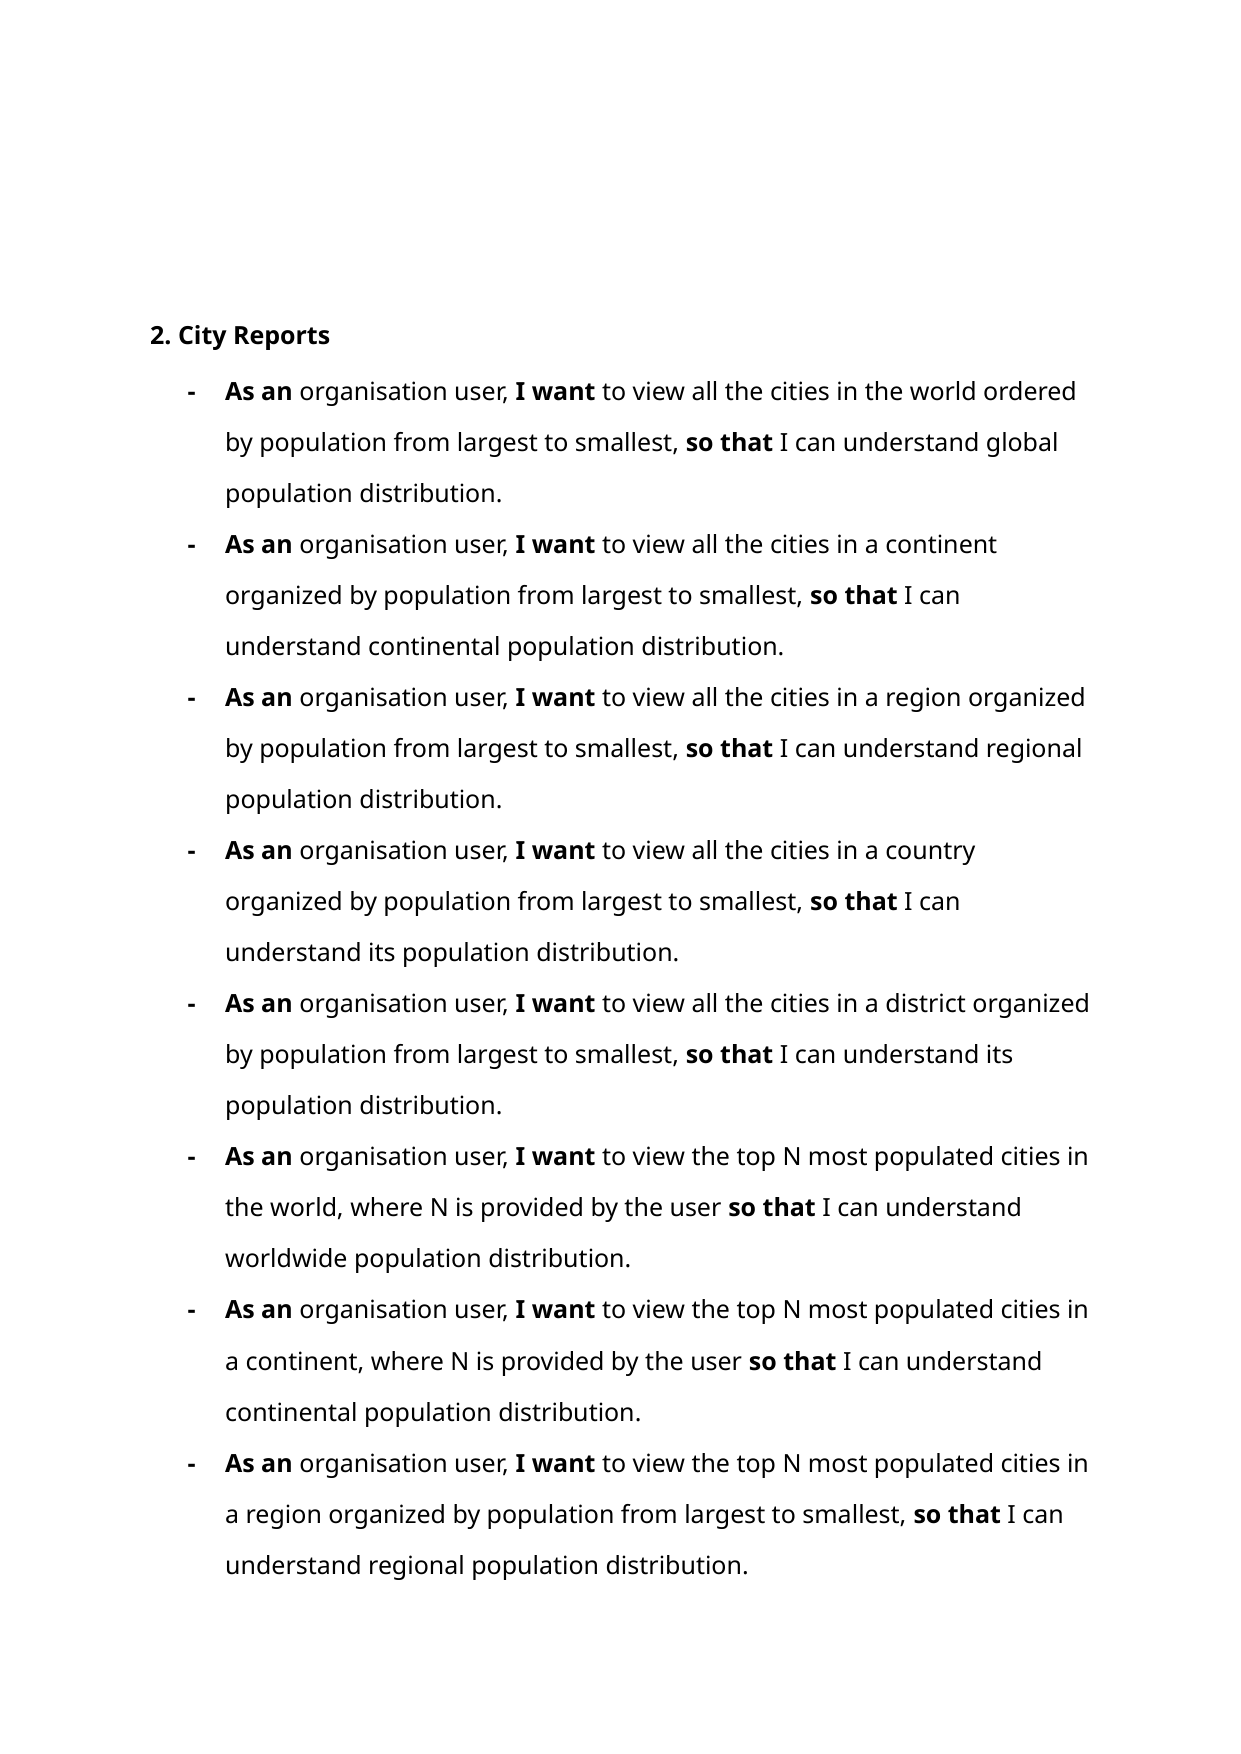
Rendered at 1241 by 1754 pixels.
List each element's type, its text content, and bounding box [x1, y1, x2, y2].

list As an organisation user, I want to view all the cities in the world ordered by population from largest to smallest, so that I can understand global population distribution. [187, 373, 1090, 509]
list As an organisation user, I want to view all the cities in a district organized by population from largest to smallest, so that I can understand its population distribution. [187, 986, 1090, 1122]
list As an organisation user, I want to view the top N most populated cities in a region organized by population from largest to smallest, so that I can understand regional population distribution. [187, 1445, 1090, 1581]
list As an organisation user, I want to view the top N most populated cities in a continent, where N is provided by the user so that I can understand continental population distribution. [187, 1292, 1090, 1428]
list As an organisation user, I want to view the top N most populated cities in the world, where N is provided by the user so that I can understand worldwide population distribution. [187, 1139, 1090, 1275]
list As an organisation user, I want to view all the cities in a continent organized by population from largest to smallest, so that I can understand continental population distribution. [187, 526, 1090, 663]
text 2. City Reports [150, 317, 1090, 352]
list As an organisation user, I want to view all the cities in a country organized by population from largest to smallest, so that I can understand its population distribution. [187, 833, 1090, 969]
list As an organisation user, I want to view all the cities in a region organized by population from largest to smallest, so that I can understand regional population distribution. [187, 679, 1090, 816]
